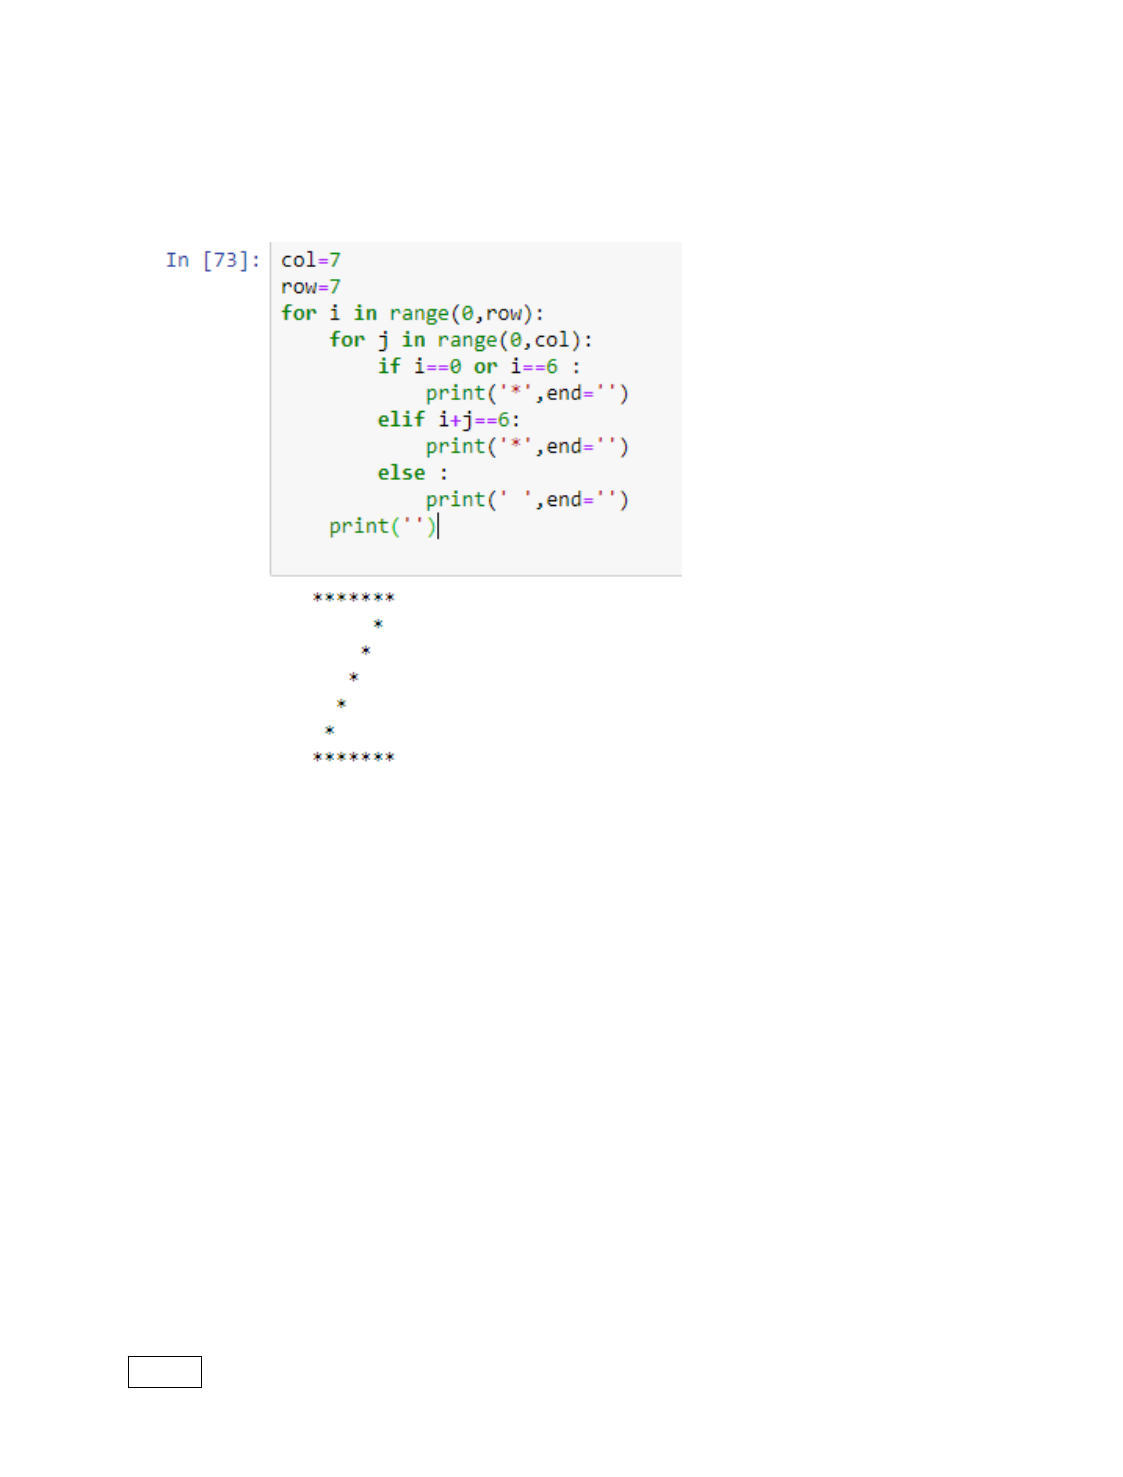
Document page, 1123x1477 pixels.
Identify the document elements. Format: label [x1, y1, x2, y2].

picture [165, 242, 682, 771]
